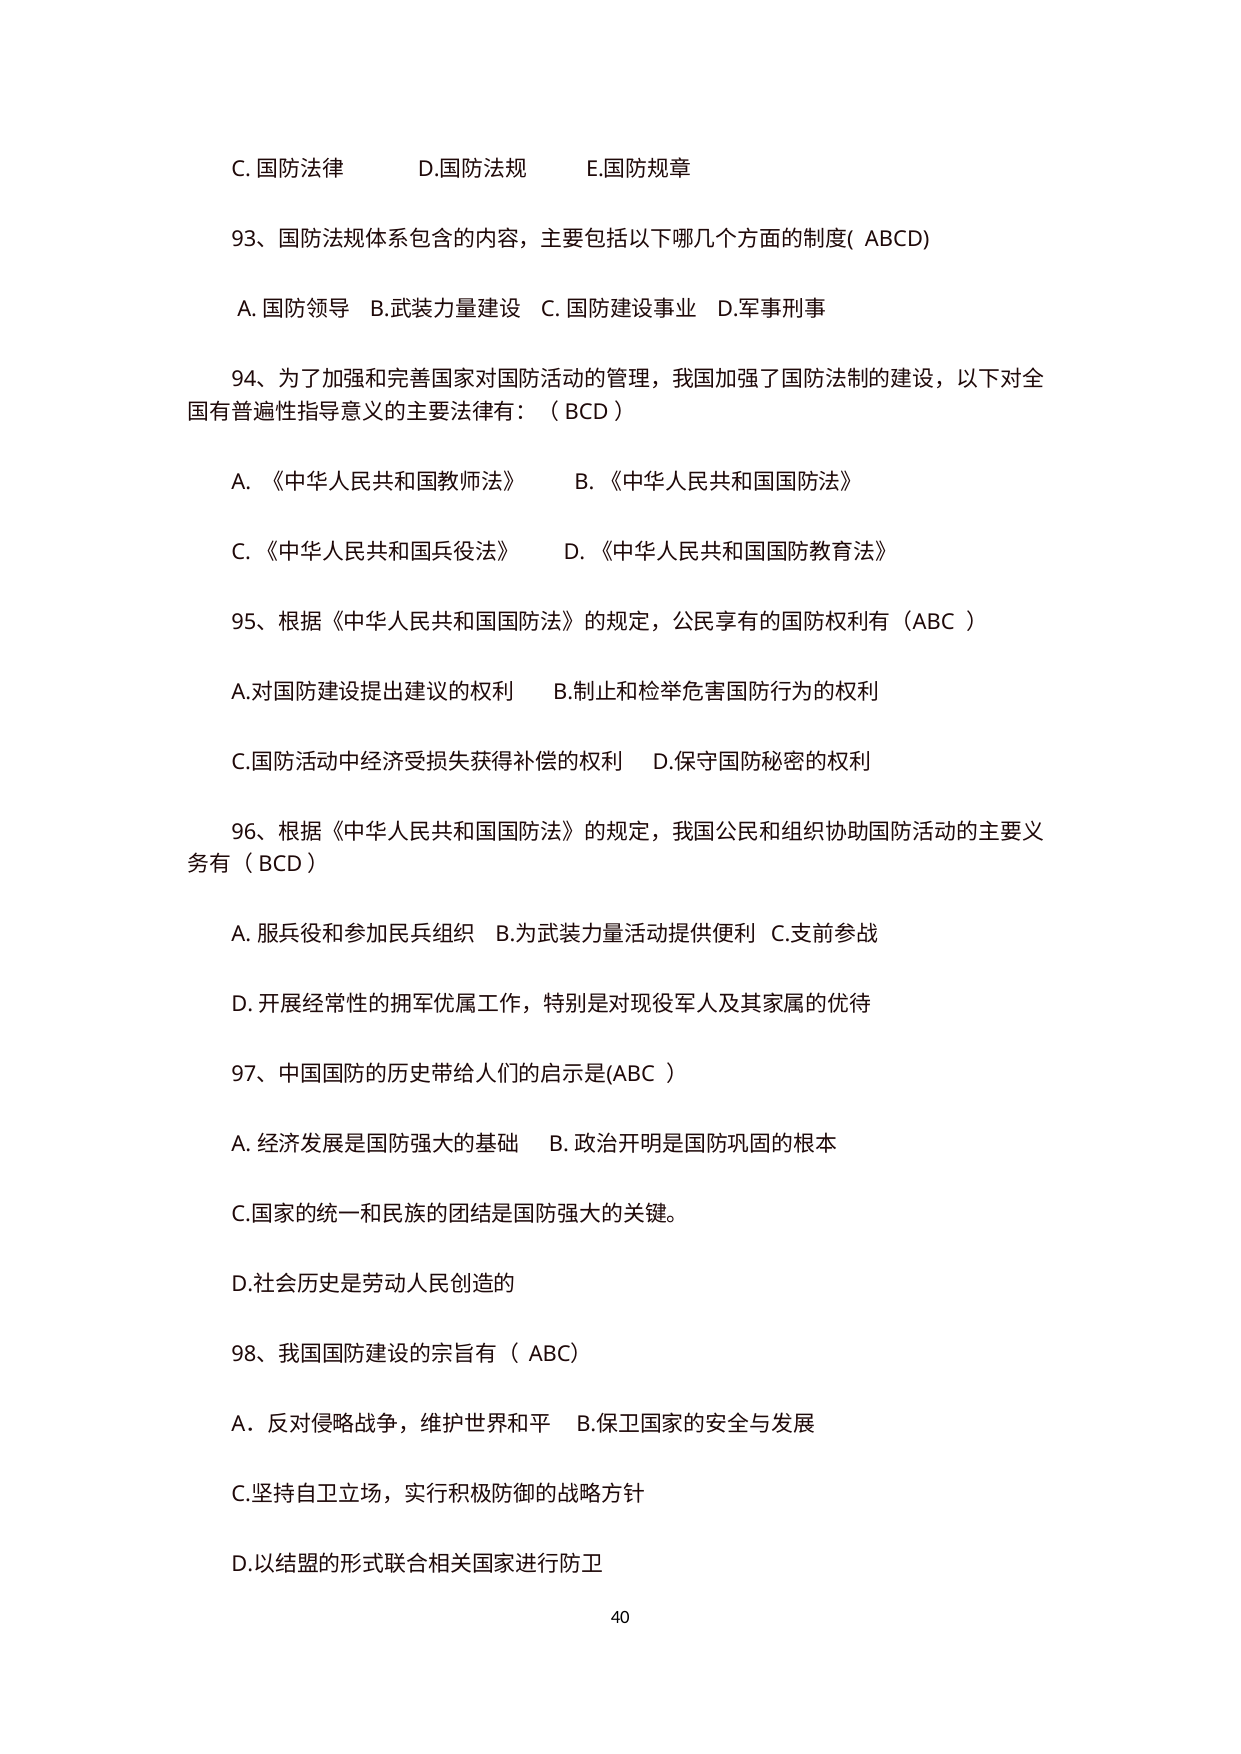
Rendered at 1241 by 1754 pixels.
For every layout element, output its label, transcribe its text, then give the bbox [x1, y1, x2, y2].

text D.社会历史是劳动人民创造的 [187, 1266, 1053, 1298]
text 94、为了加强和完善国家对国防活动的管理，我国加强了国防法制的建设，以下对全国有普遍性指导意义的主要法律有：（ BCD ） [187, 361, 1053, 426]
text A. 服兵役和参加民兵组织 B.为武装力量活动提供便利 C.支前参战 [187, 916, 1053, 948]
text C. 国防法律 D.国防法规 E.国防规章 [187, 151, 1053, 183]
text C. 《中华人民共和国兵役法》 D. 《中华人民共和国国防教育法》 [187, 533, 1053, 566]
text 96、根据《中华人民共和国国防法》的规定，我国公民和组织协助国防活动的主要义务有（ BCD ） [187, 813, 1053, 878]
text D.以结盟的形式联合相关国家进行防卫 [187, 1546, 1053, 1578]
text C.坚持自卫立场，实行积极防御的战略方针 [187, 1476, 1053, 1508]
text A. 经济发展是国防强大的基础 B. 政治开明是国防巩固的根本 [187, 1126, 1053, 1158]
text A. 《中华人民共和国教师法》 B. 《中华人民共和国国防法》 [187, 463, 1053, 496]
text 95、根据《中华人民共和国国防法》的规定，公民享有的国防权利有（ABC ） [187, 603, 1053, 636]
text C.国防活动中经济受损失获得补偿的权利 D.保守国防秘密的权利 [187, 743, 1053, 776]
text 93、国防法规体系包含的内容，主要包括以下哪几个方面的制度( ABCD) [187, 221, 1053, 253]
text 97、中国国防的历史带给人们的启示是(ABC ） [187, 1056, 1053, 1088]
text 98、我国国防建设的宗旨有（ ABC） [187, 1336, 1053, 1368]
text A．反对侵略战争，维护世界和平 B.保卫国家的安全与发展 [187, 1406, 1053, 1438]
text A. 国防领导 B.武装力量建设 C. 国防建设事业 D.军事刑事 [187, 291, 1053, 323]
text C.国家的统一和民族的团结是国防强大的关键。 [187, 1196, 1053, 1228]
text D. 开展经常性的拥军优属工作，特别是对现役军人及其家属的优待 [187, 986, 1053, 1018]
text A.对国防建设提出建议的权利 B.制止和检举危害国防行为的权利 [187, 673, 1053, 706]
